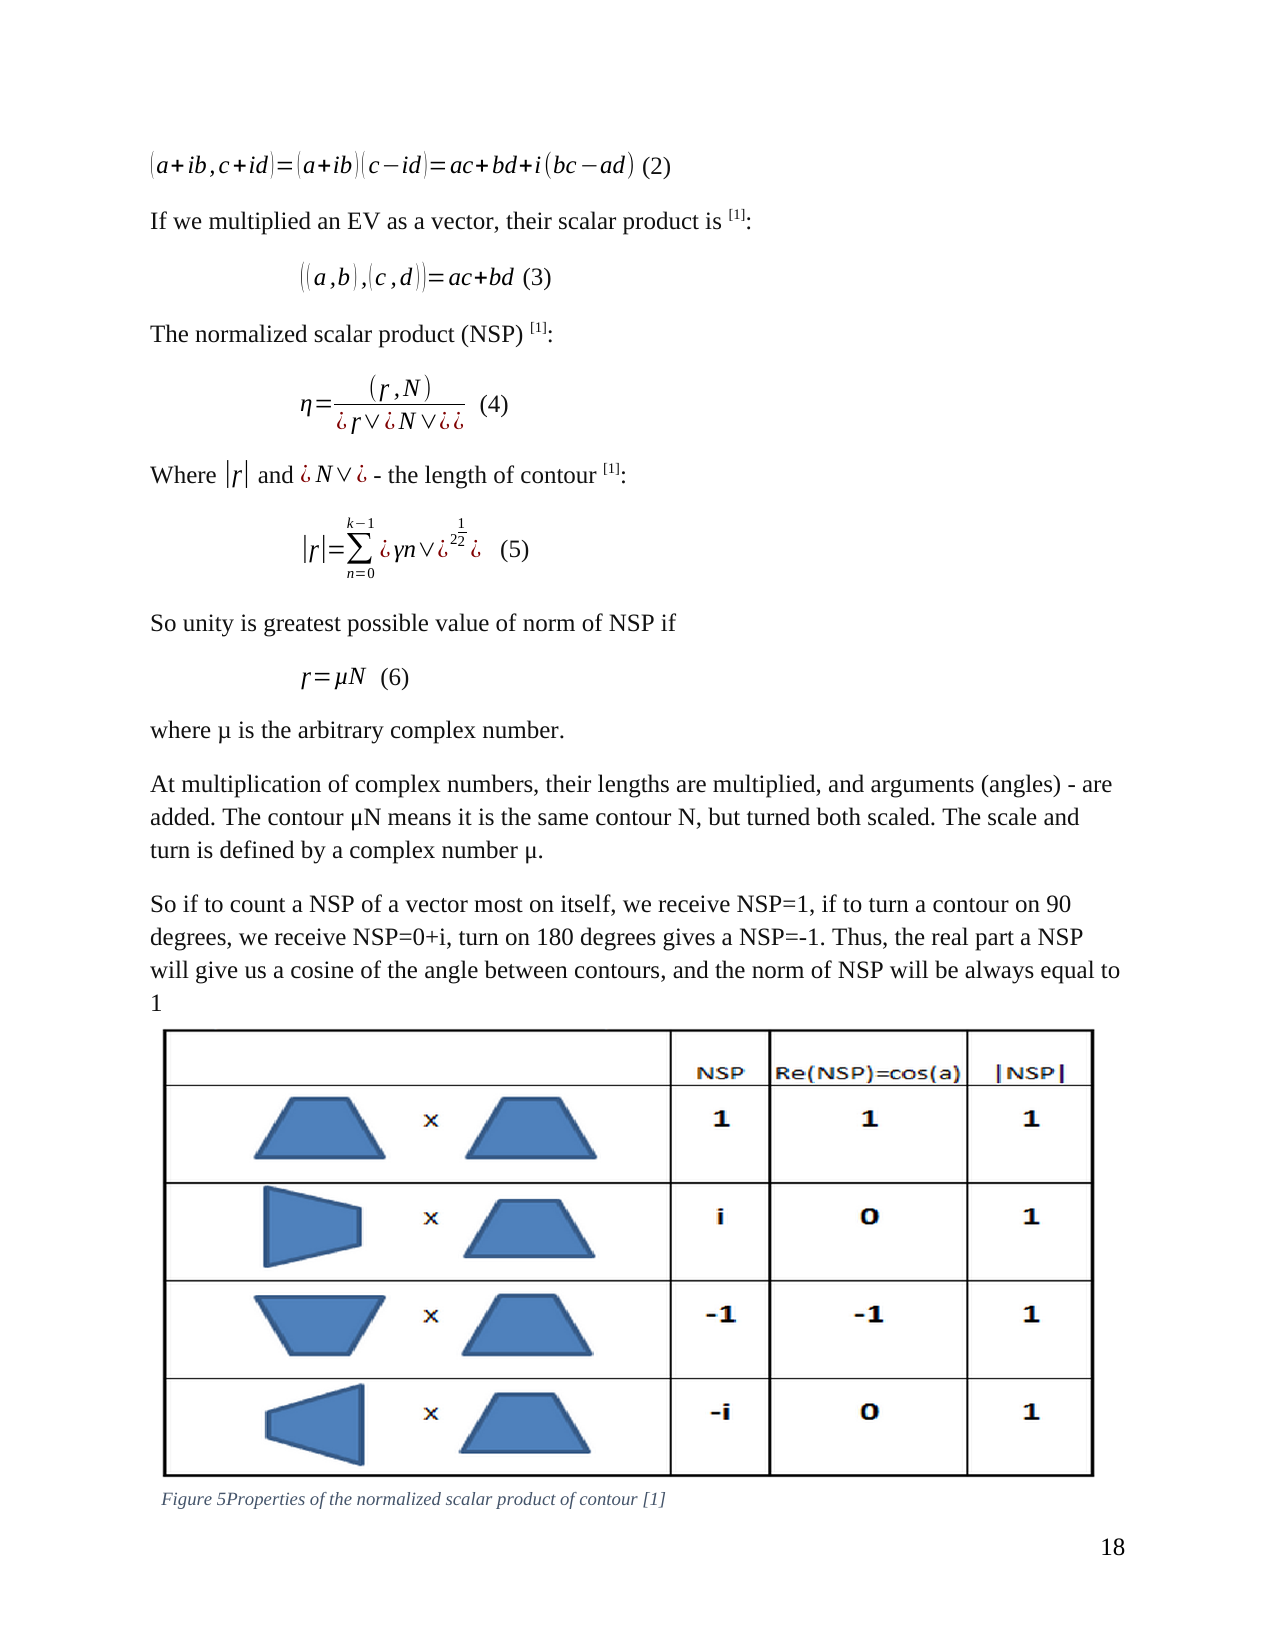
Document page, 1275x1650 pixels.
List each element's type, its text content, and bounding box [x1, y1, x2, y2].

text (4) [225, 373, 1125, 434]
text The normalized scalar product (NSP) [1]: [150, 319, 1125, 348]
text If we multiplied an EV as a vector, their scalar product is [1]: [150, 206, 1125, 235]
text So unity is greatest possible value of norm of NSP if [150, 608, 1125, 637]
text Where and - the length of contour [1]: [150, 459, 1125, 490]
text So if to count a NSP of a vector most on itself, we receive NSP=1, if to turn a contour on 90 degrees, we receive NSP=0+i, turn on 180 degrees gives a NSP=-1. Thus, the real part a NSP will give us a cosine of the angle between contours, and the norm of NSP will be always equal to 1 [150, 889, 1125, 1017]
picture [161, 1028, 1098, 1478]
text At multiplication of complex numbers, their lengths are multiplied, and arguments (angles) - are added. The contour μN means it is the same contour N, but turned both scaled. The scale and turn is defined by a complex number μ. [150, 769, 1125, 864]
text (6) [225, 662, 1125, 691]
text (2) [150, 150, 1125, 181]
text where µ is the arbitrary complex number. [150, 716, 1125, 744]
text (5) [225, 515, 1125, 583]
text (3) [225, 260, 1125, 294]
